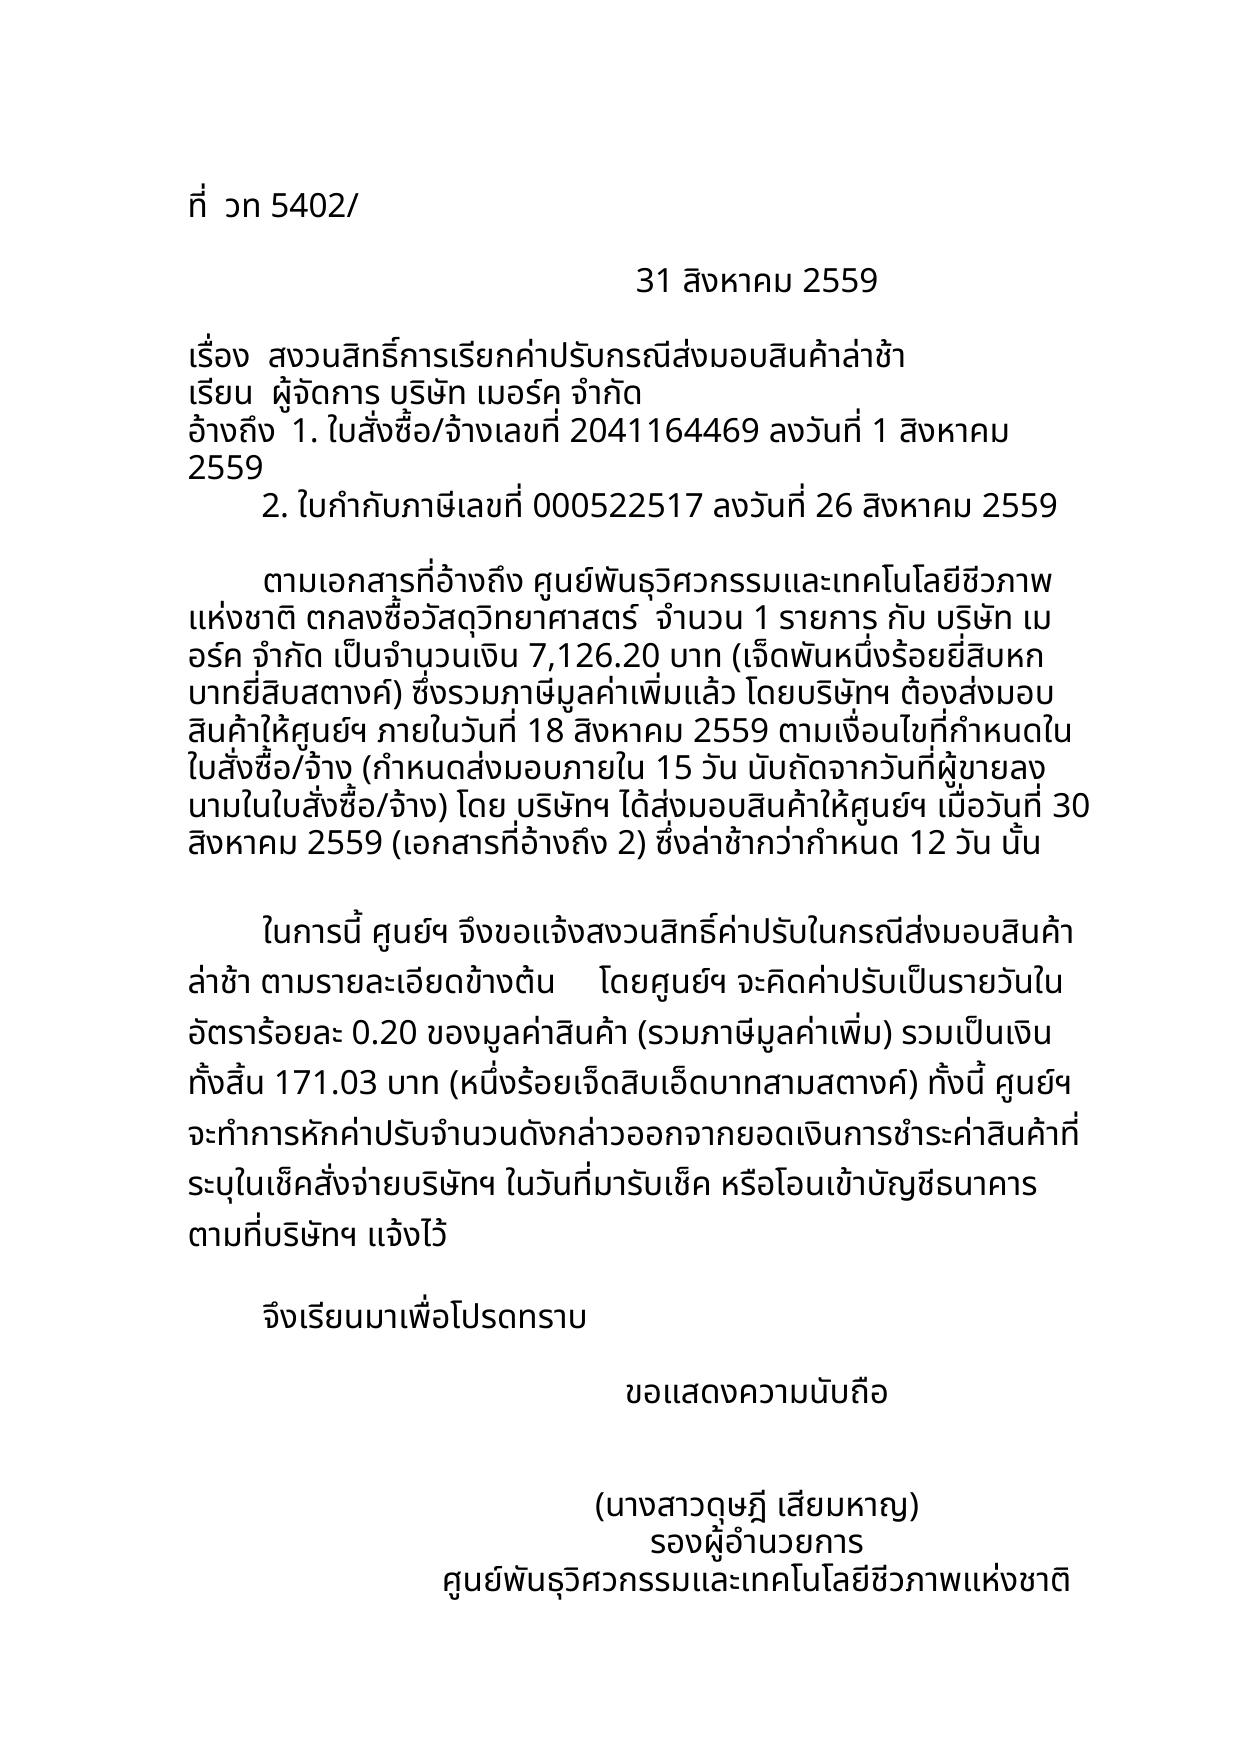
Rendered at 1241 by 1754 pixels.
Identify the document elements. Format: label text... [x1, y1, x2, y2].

text เรียน ผู้จัดการ บริษัท เมอร์ค จำกัด [187, 375, 1090, 412]
text ในการนี้ ศูนย์ฯ จึงขอแจ้งสงวนสิทธิ์ค่าปรับในกรณีส่งมอบสินค้าล่าช้า ตามรายละเอียดข้างต้น โดยศูนย์ฯ จะคิดค่าปรับเป็นรายวันในอัตราร้อยละ 0.20 ของมูลค่าสินค้า (รวมภาษีมูลค่าเพิ่ม) รวมเป็นเงินทั้งสิ้น 171.03 บาท (หนึ่งร้อยเจ็ดสิบเอ็ดบาทสามสตางค์) ทั้งนี้ ศูนย์ฯ จะทำการหักค่าปรับจำนวนดังกล่าวออกจากยอดเงินการชำระค่าสินค้าที่ระบุในเช็คสั่งจ่ายบริษัทฯ ในวันที่มารับเช็ค หรือโอนเข้าบัญชีธนาคารตามที่บริษัทฯ แจ้งไว้ [187, 908, 1090, 1261]
text ขอแสดงความนับถือ [423, 1373, 1090, 1411]
text 2. ใบกำกับภาษีเลขที่ 000522517 ลงวันที่ 26 สิงหาคม 2559 [187, 487, 1090, 525]
text (นางสาวดุษฎี เสียมหาญ) [423, 1486, 1090, 1523]
text ตามเอกสารที่อ้างถึง ศูนย์พันธุวิศวกรรมและเทคโนโลยีชีวภาพแห่งชาติ ตกลงซื้อวัสดุวิทยาศาสตร์ จำนวน 1 รายการ กับ บริษัท เมอร์ค จำกัด เป็นจำนวนเงิน 7,126.20 บาท (เจ็ดพันหนึ่งร้อยยี่สิบหกบาทยี่สิบสตางค์) ซึ่งรวมภาษีมูลค่าเพิ่มแล้ว โดยบริษัทฯ ต้องส่งมอบสินค้าให้ศูนย์ฯ ภายในวันที่ 18 สิงหาคม 2559 ตามเงื่อนไขที่กำหนดในใบสั่งซื้อ/จ้าง (กำหนดส่งมอบภายใน 15 วัน นับถัดจากวันที่ผู้ขายลงนามในใบสั่งซื้อ/จ้าง) โดย บริษัทฯ ได้ส่งมอบสินค้าให้ศูนย์ฯ เมื่อวันที่ 30 สิงหาคม 2559 (เอกสารที่อ้างถึง 2) ซึ่งล่าช้ากว่ากำหนด 12 วัน นั้น [187, 562, 1090, 862]
text จึงเรียนมาเพื่อโปรดทราบ [187, 1298, 1090, 1336]
text ศูนย์พันธุวิศวกรรมและเทคโนโลยีชีวภาพแห่งชาติ [423, 1561, 1090, 1598]
text รองผู้อำนวยการ [423, 1523, 1090, 1561]
text อ้างถึง 1. ใบสั่งซื้อ/จ้างเลขที่ 2041164469 ลงวันที่ 1 สิงหาคม 2559 [187, 412, 1090, 487]
text เรื่อง สงวนสิทธิ์การเรียกค่าปรับกรณีส่งมอบสินค้าล่าช้า [187, 337, 1090, 375]
text ที่ วท 5402/ [187, 187, 1090, 225]
text 31 สิงหาคม 2559 [423, 262, 1090, 300]
